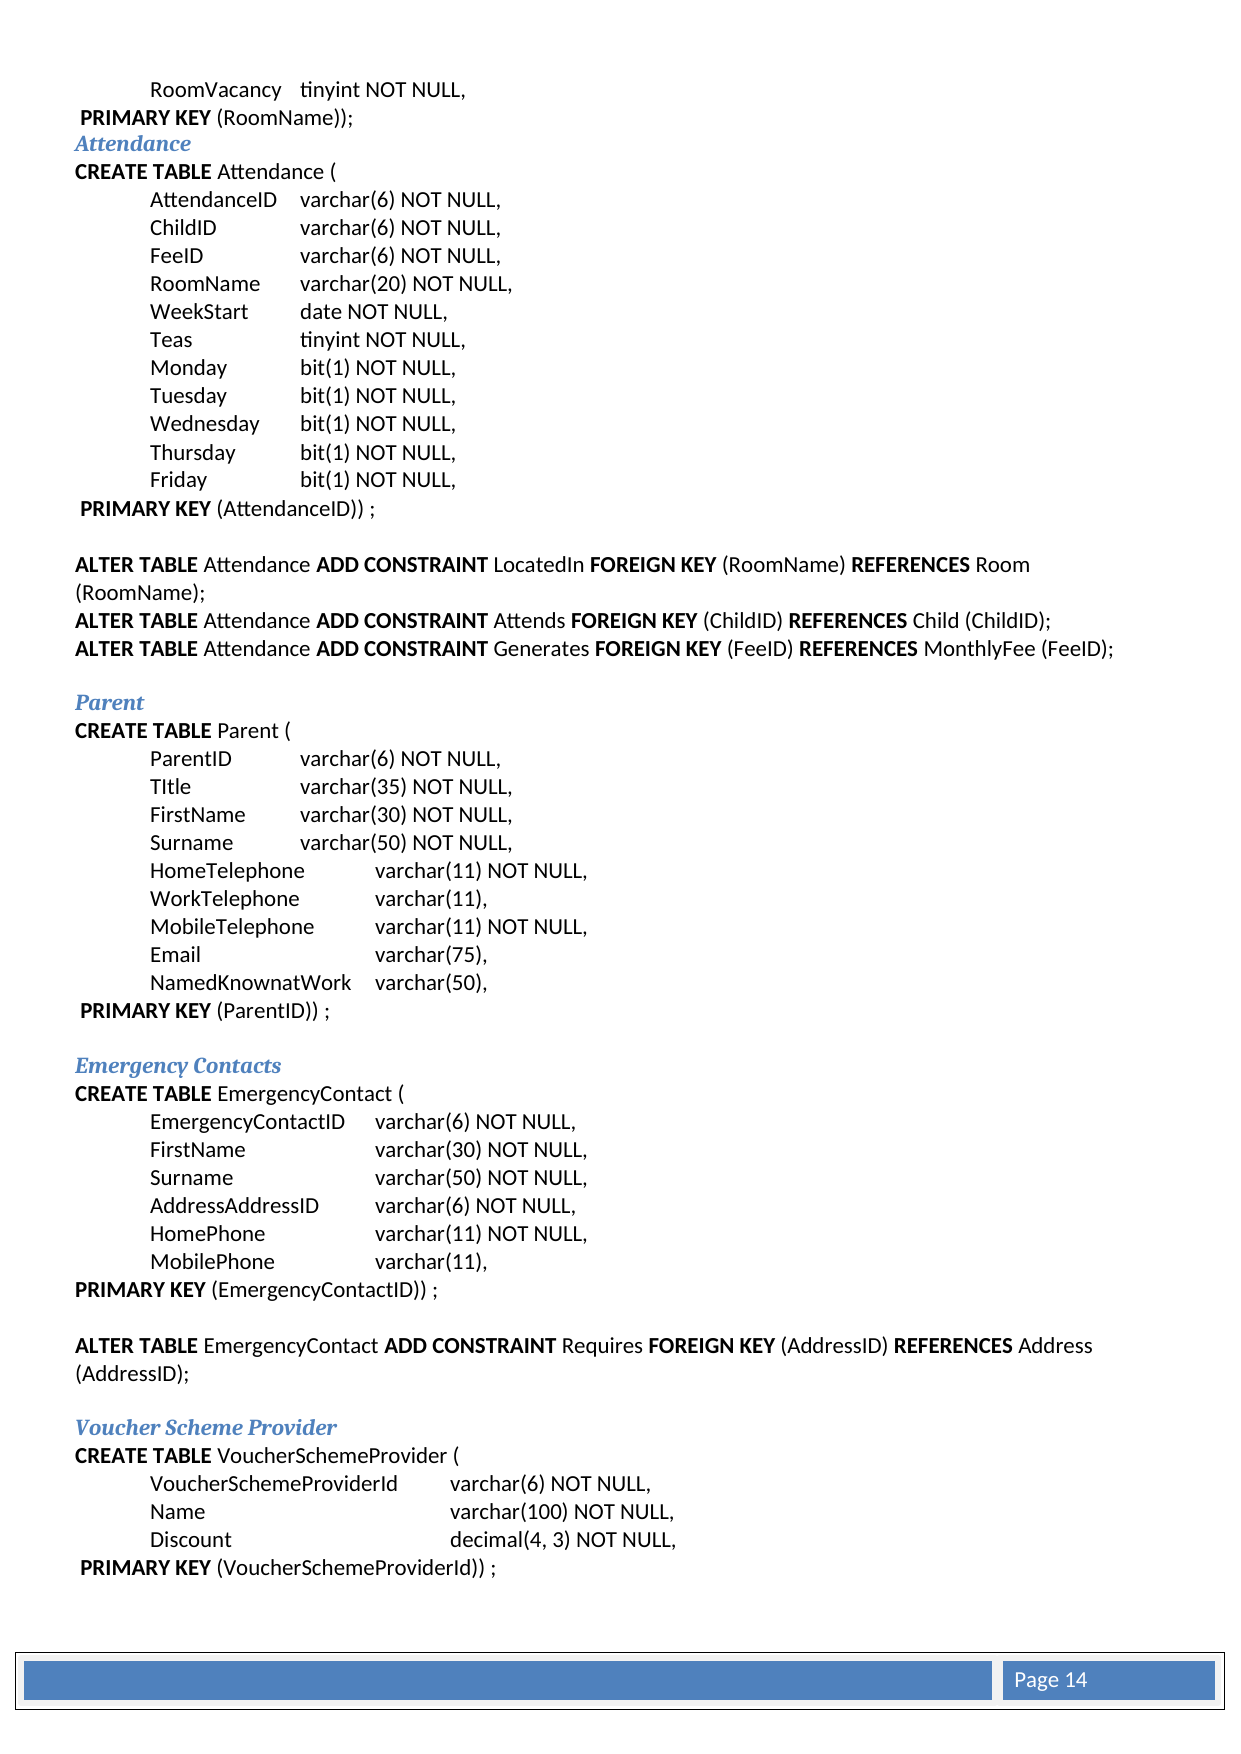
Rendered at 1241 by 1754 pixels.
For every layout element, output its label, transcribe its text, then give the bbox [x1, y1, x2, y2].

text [75, 75, 1165, 131]
text Attendance CREATE TABLE Attendance ( AttendanceID varchar(6) NOT NULL, ChildID varchar(6) NOT NULL, FeeID varchar(6) NOT NULL, RoomName varchar(20) NOT NULL, WeekStart date NOT NULL, Teas tinyint NOT NULL, Monday bit(1) NOT NULL, Tuesday bit(1) NOT NULL, Wednesday bit(1) NOT NULL, Thursday bit(1) NOT NULL, Friday bit(1) NOT NULL, PRIMARY KEY (AttendanceID)) ; [75, 131, 1165, 522]
text Voucher Scheme Provider CREATE TABLE VoucherSchemeProvider ( VoucherSchemeProviderId varchar(6) NOT NULL, Name varchar(100) NOT NULL, Discount decimal(4, 3) NOT NULL, PRIMARY KEY (VoucherSchemeProviderId)) ; [75, 1415, 1165, 1609]
text ALTER TABLE EmergencyContact ADD CONSTRAINT Requires FOREIGN KEY (AddressID) REFERENCES Address (AddressID); [75, 1303, 1165, 1415]
text ALTER TABLE Attendance ADD CONSTRAINT LocatedIn FOREIGN KEY (RoomName) REFERENCES Room (RoomName); ALTER TABLE Attendance ADD CONSTRAINT Attends FOREIGN KEY (ChildID) REFERENCES Child (ChildID); ALTER TABLE Attendance ADD CONSTRAINT Generates FOREIGN KEY (FeeID) REFERENCES MonthlyFee (FeeID); Parent CREATE TABLE Parent ( ParentID varchar(6) NOT NULL, TItle varchar(35) NOT NULL, FirstName varchar(30) NOT NULL, Surname varchar(50) NOT NULL, HomeTelephone varchar(11) NOT NULL, WorkTelephone varchar(11), MobileTelephone varchar(11) NOT NULL, Email varchar(75), NamedKnownatWork varchar(50), PRIMARY KEY (ParentID)) ; Emergency Contacts CREATE TABLE EmergencyContact ( EmergencyContactID varchar(6) NOT NULL, FirstName varchar(30) NOT NULL, Surname varchar(50) NOT NULL, AddressAddressID varchar(6) NOT NULL, HomePhone varchar(11) NOT NULL, MobilePhone varchar(11), PRIMARY KEY (EmergencyContactID)) ; [75, 522, 1165, 1303]
